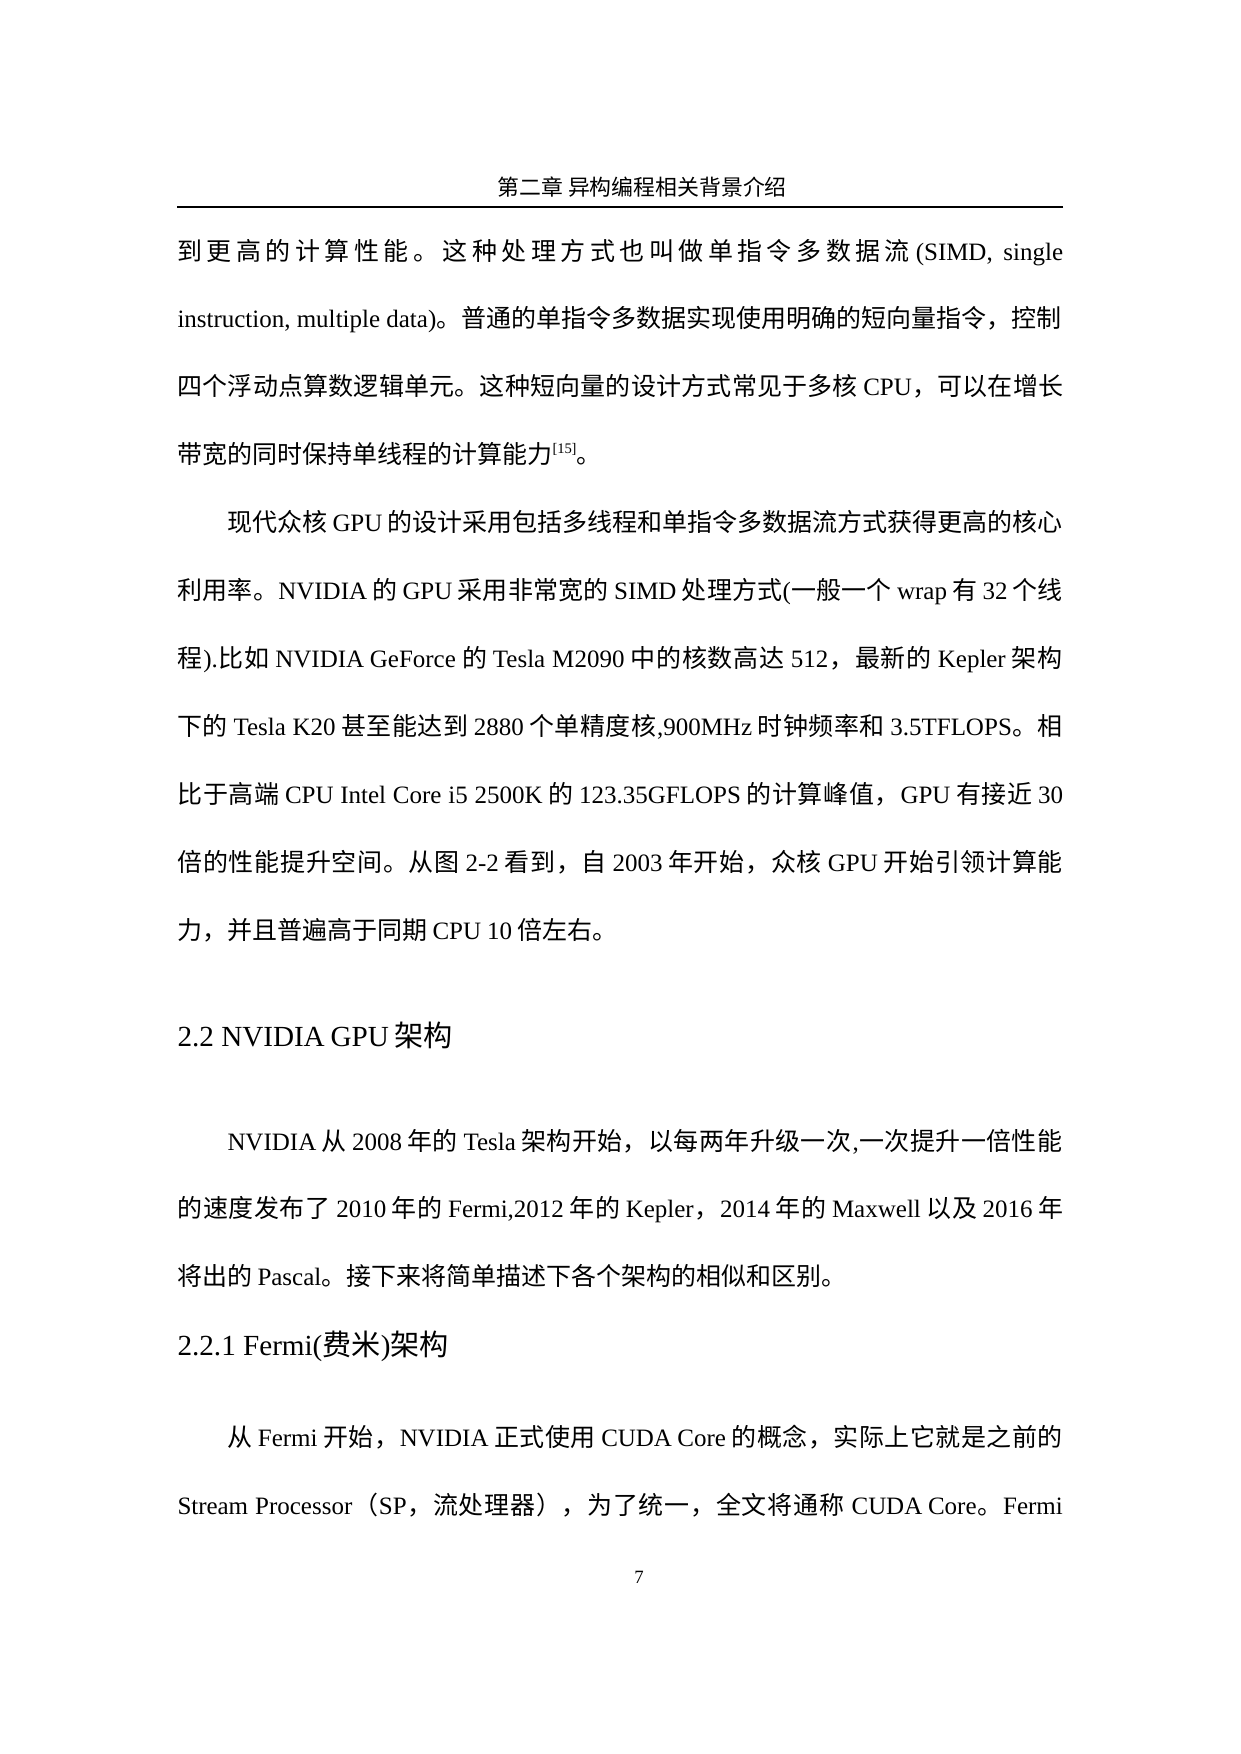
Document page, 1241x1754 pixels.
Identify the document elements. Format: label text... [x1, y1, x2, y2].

text NVIDIA从2008年的Tesla架构开始，以每两年升级一次,一次提升一倍性能的速度发布了2010年的Fermi,2012年的Kepler，2014年的Maxwell以及2016年将出的Pascal。接下来将简单描述下各个架构的相似和区别。 [177, 1105, 1063, 1309]
text 现代众核GPU的设计采用包括多线程和单指令多数据流方式获得更高的核心利用率。NVIDIA的GPU采用非常宽的SIMD处理方式(一般一个wrap有32个线程).比如NVIDIA GeForce的Tesla M2090中的核数高达512，最新的Kepler架构下的Tesla K20甚至能达到2880个单精度核,900MHz时钟频率和3.5TFLOPS。相比于高端CPU Intel Core i5 2500K的123.35GFLOPS的计算峰值，GPU有接近30倍的性能提升空间。从图2-2看到，自2003年开始，众核GPU开始引领计算能力，并且普遍高于同期CPU 10倍左右。 [177, 487, 1063, 962]
subtitle 2.2 NVIDIA GPU架构 [177, 1000, 1063, 1068]
subtitle 2.2.1 Fermi(费米)架构 [177, 1309, 1063, 1377]
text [177, 1402, 1063, 1538]
